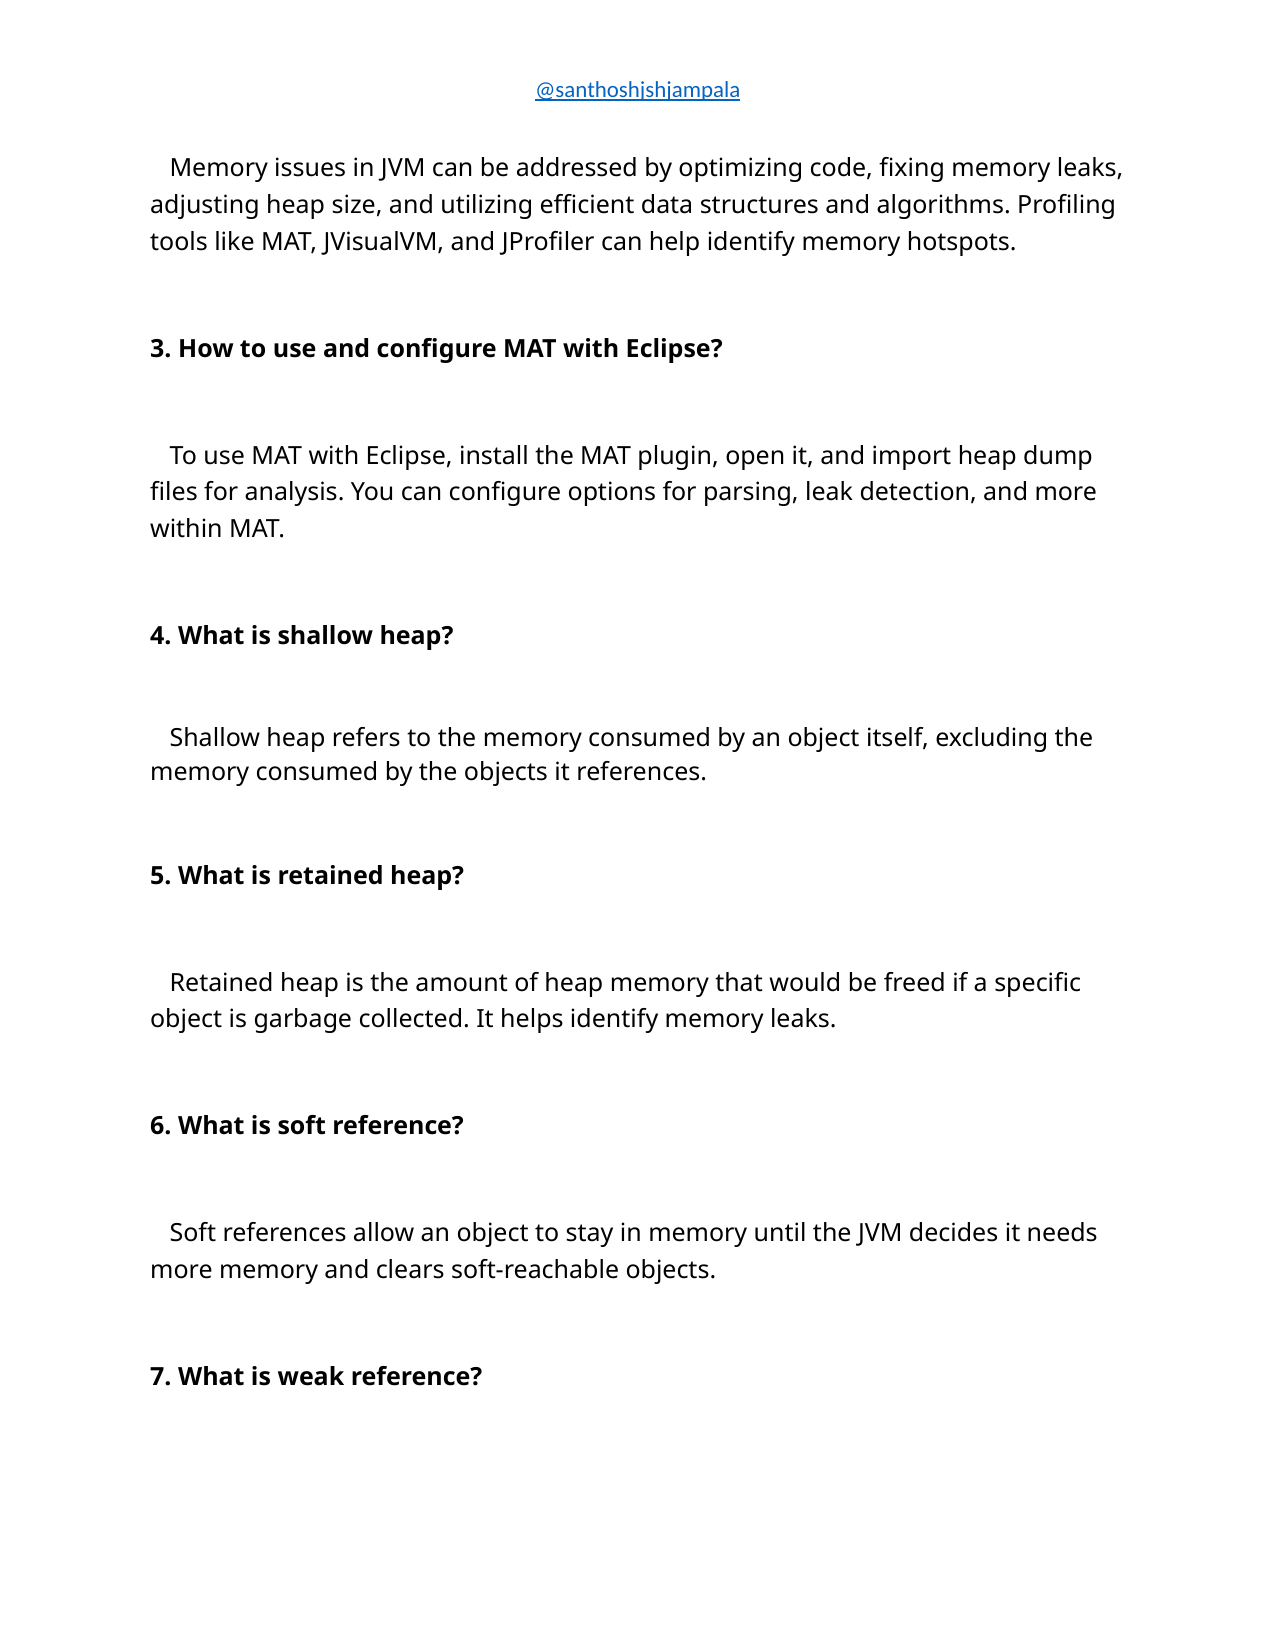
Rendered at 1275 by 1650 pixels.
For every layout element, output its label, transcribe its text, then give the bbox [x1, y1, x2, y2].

text Soft references allow an object to stay in memory until the JVM decides it needs more memory and clears soft-reachable objects. [150, 1215, 1125, 1286]
text Memory issues in JVM can be addressed by optimizing code, fixing memory leaks, adjusting heap size, and utilizing efficient data structures and algorithms. Profiling tools like MAT, JVisualVM, and JProfiler can help identify memory hotspots. [150, 150, 1125, 258]
text Retained heap is the amount of heap memory that would be freed if a specific object is garbage collected. It helps identify memory leaks. [150, 964, 1125, 1035]
text Shallow heap refers to the memory consumed by an object itself, excluding the memory consumed by the objects it references. [150, 719, 1125, 787]
text 6. What is soft reference? [150, 1108, 1125, 1142]
text 7. What is weak reference? [150, 1358, 1125, 1392]
text To use MAT with Eclipse, install the MAT plugin, open it, and import heap dump files for analysis. You can configure options for parsing, leak detection, and more within MAT. [150, 437, 1125, 545]
text 5. What is retained heap? [150, 857, 1125, 891]
text 4. What is shallow heap? [150, 618, 1125, 652]
text 3. How to use and configure MAT with Eclipse? [150, 330, 1125, 364]
